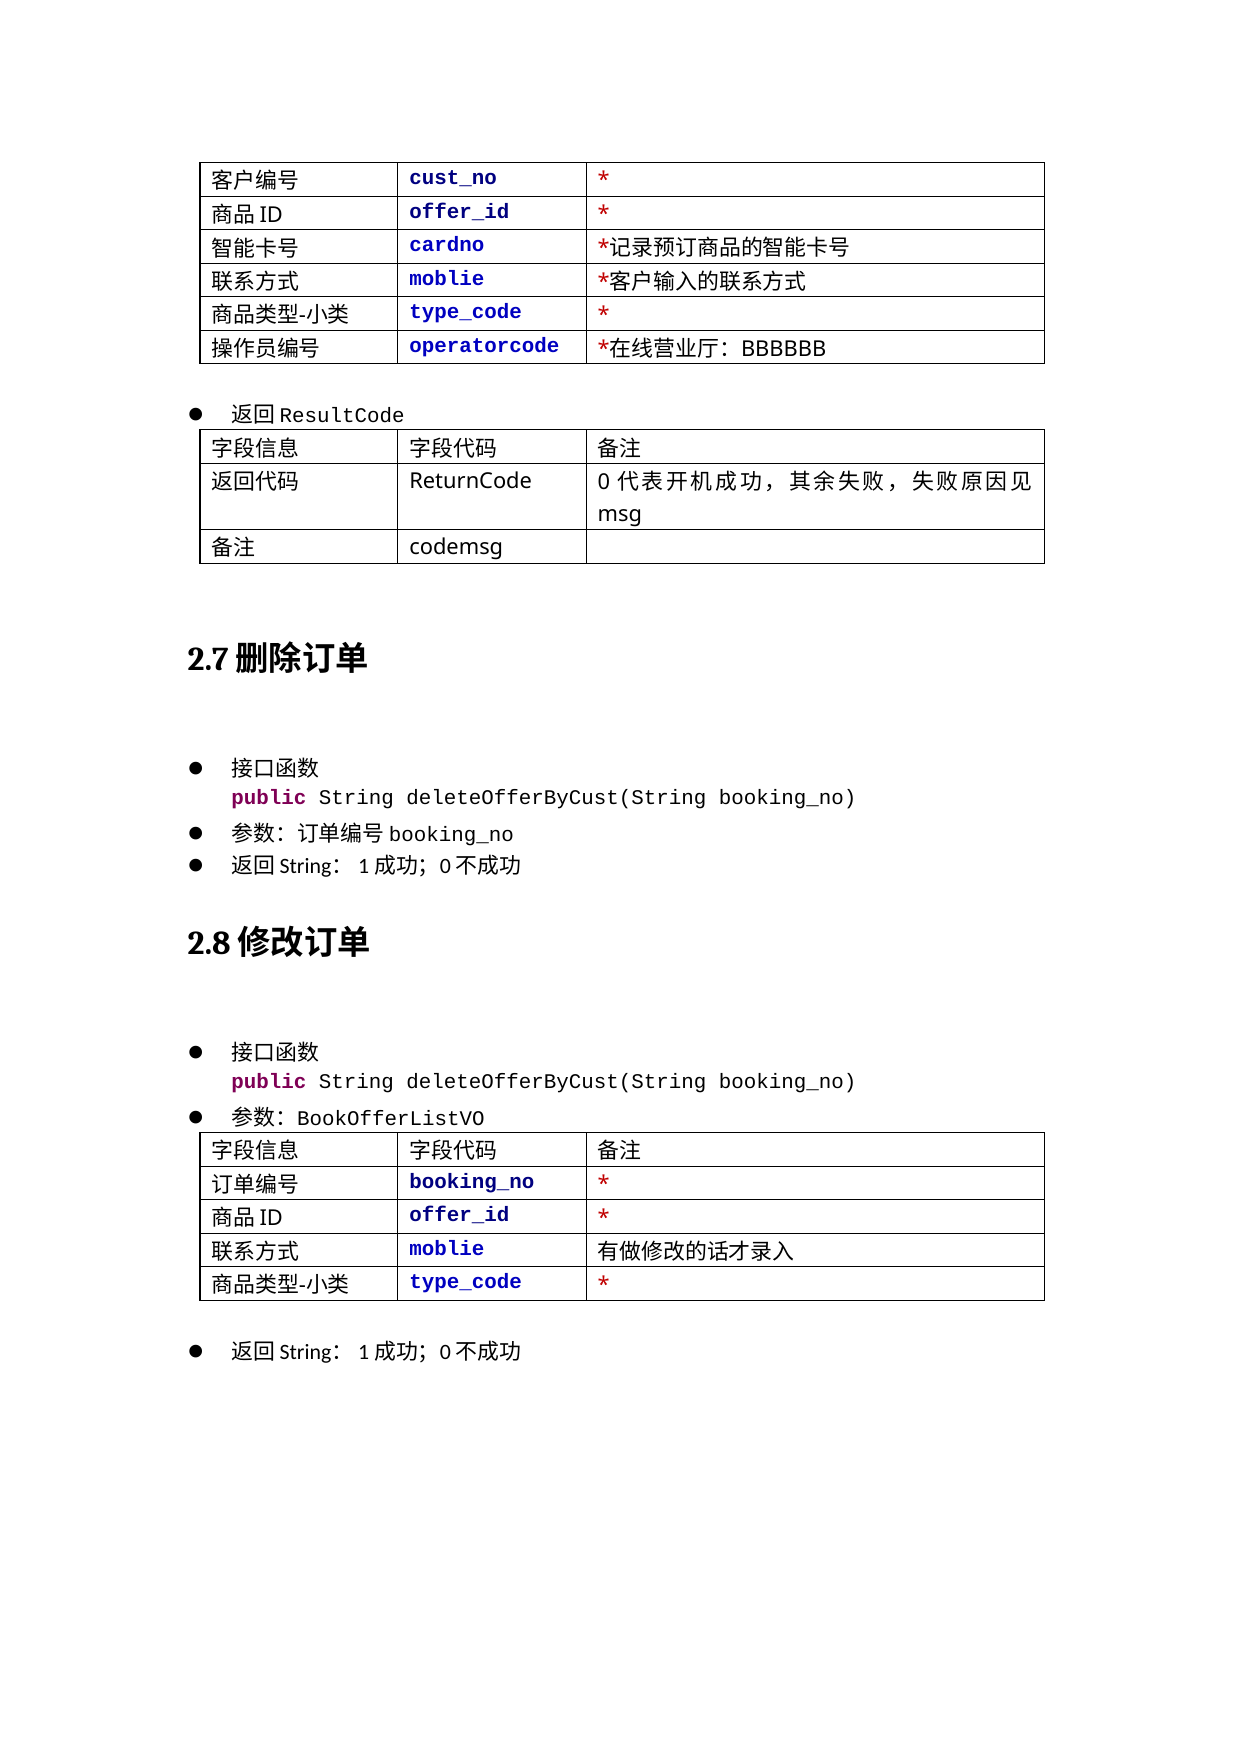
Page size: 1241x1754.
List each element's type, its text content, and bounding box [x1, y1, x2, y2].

table_cell type_code [398, 1267, 586, 1300]
table_cell * [587, 163, 1044, 196]
list 返回ResultCode [187, 397, 1053, 429]
table_cell codemsg [398, 530, 586, 562]
subtitle 2.7删除订单 [187, 623, 1053, 688]
table_cell *在线营业厅：BBBBBB [587, 331, 1044, 363]
table_header 备注 [587, 1133, 1044, 1166]
subtitle 2.8修改订单 [187, 907, 1053, 972]
table_cell 商品类型-小类 [201, 1267, 397, 1300]
list 返回String： 1 成功；0不成功 [187, 848, 1053, 880]
table_cell 备注 [201, 530, 397, 562]
table_cell 商品类型-小类 [201, 297, 397, 330]
table_cell type_code [398, 297, 586, 330]
table_header 字段信息 [201, 430, 397, 463]
table_cell 返回代码 [201, 464, 397, 529]
table_cell 客户编号 [201, 163, 397, 196]
table_header 字段信息 [201, 1133, 397, 1166]
list 返回String： 1 成功；0不成功 [187, 1333, 1053, 1366]
table_cell ReturnCode [398, 464, 586, 529]
table_cell * [587, 197, 1044, 229]
table_cell moblie [398, 264, 586, 296]
list 参数：BookOfferListVO [187, 1099, 1053, 1132]
table_cell * [587, 1200, 1044, 1233]
list 接口函数 [187, 750, 1053, 783]
table_cell offer_id [398, 197, 586, 229]
table_cell *记录预订商品的智能卡号 [587, 230, 1044, 263]
table_header 字段代码 [398, 430, 586, 463]
table_cell * [587, 1267, 1044, 1300]
list 参数：订单编号booking_no [187, 815, 1053, 848]
table_cell cardno [398, 230, 586, 263]
list 接口函数 [187, 1034, 1053, 1067]
table_cell * [587, 1167, 1044, 1199]
table_cell 有做修改的话才录入 [587, 1234, 1044, 1266]
table_cell * [587, 297, 1044, 330]
table_cell 商品ID [201, 197, 397, 229]
table_cell 操作员编号 [201, 331, 397, 363]
table_header 备注 [587, 430, 1044, 463]
table_cell cust_no [398, 163, 586, 196]
table_cell 联系方式 [201, 264, 397, 296]
table_cell moblie [398, 1234, 586, 1266]
table_cell offer_id [398, 1200, 586, 1233]
table_cell 0代表开机成功，其余失败，失败原因见msg [587, 464, 1044, 529]
table_cell 智能卡号 [201, 230, 397, 263]
table_header 字段代码 [398, 1133, 586, 1166]
table_cell 联系方式 [201, 1234, 397, 1266]
table_cell 商品ID [201, 1200, 397, 1233]
table_cell booking_no [398, 1167, 586, 1199]
table_cell [587, 530, 1044, 562]
list public String deleteOfferByCust(String booking_no) [231, 1067, 1053, 1099]
table_cell *客户输入的联系方式 [587, 264, 1044, 296]
table_cell operatorcode [398, 331, 586, 363]
list public String deleteOfferByCust(String booking_no) [231, 783, 1053, 815]
table_cell 订单编号 [201, 1167, 397, 1199]
